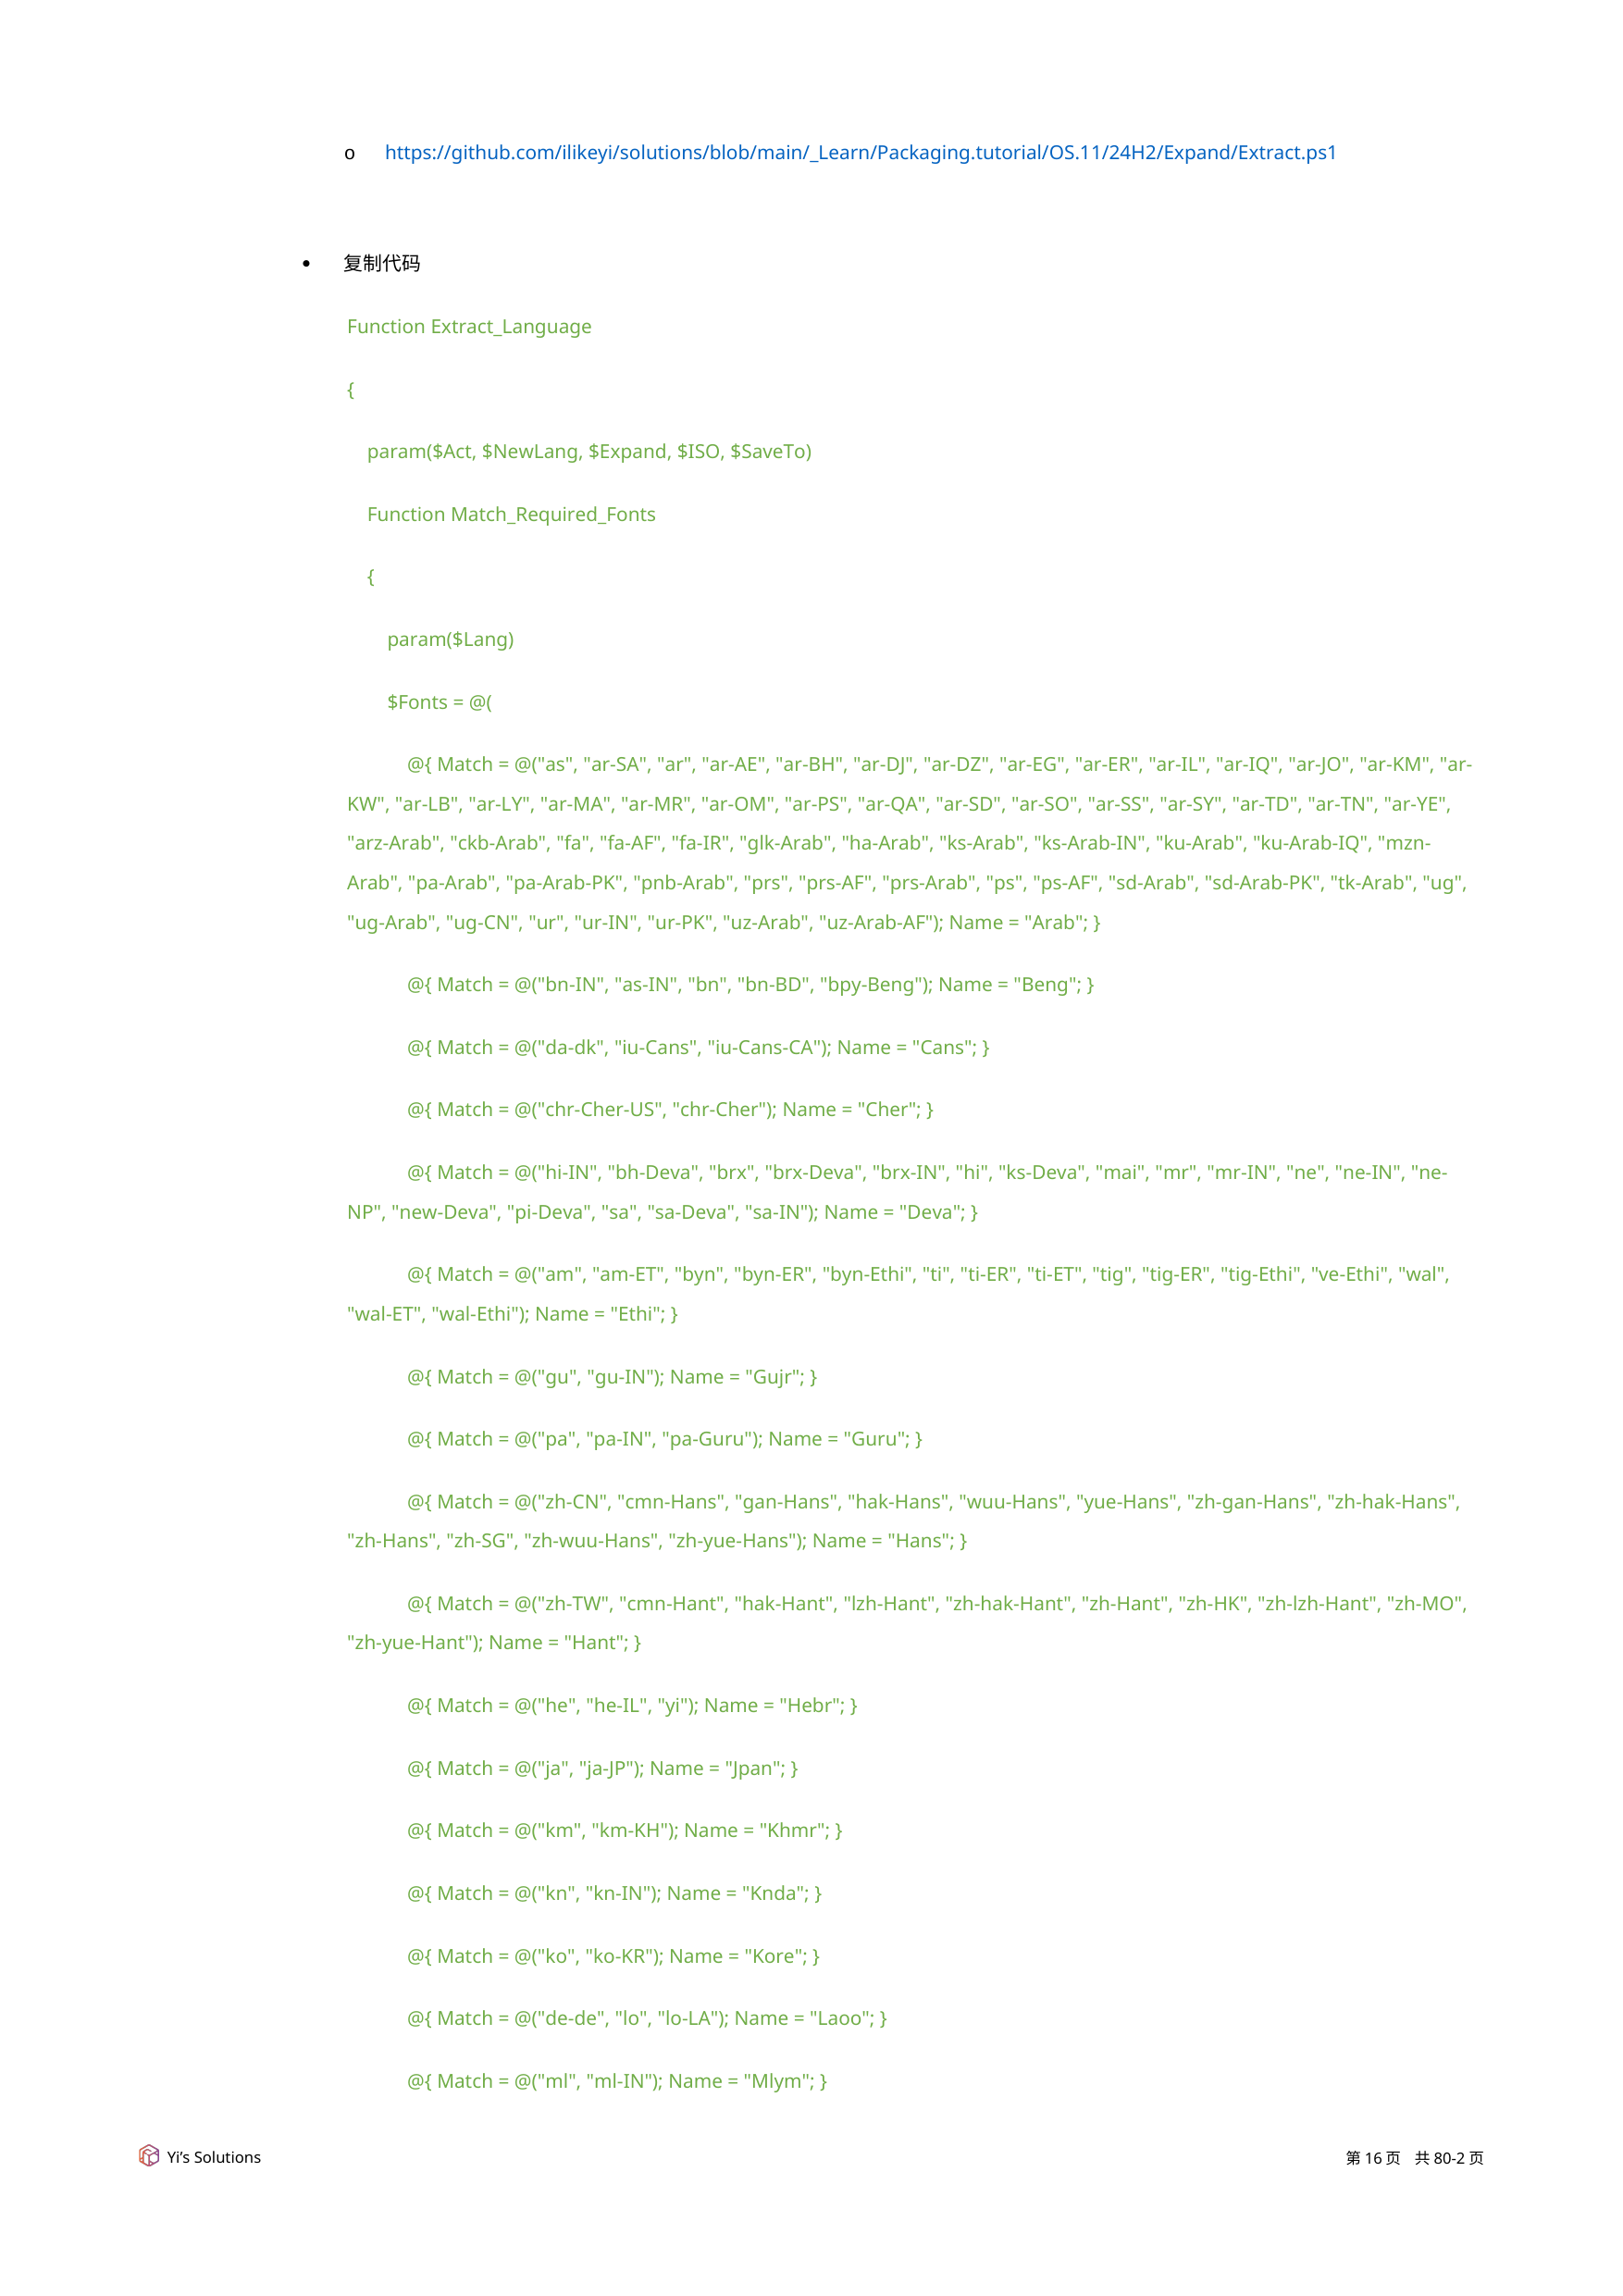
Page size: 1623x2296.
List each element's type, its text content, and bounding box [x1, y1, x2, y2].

list @{ Match = @("gu", "gu-IN"); Name = "Gujr"; } [347, 1363, 1484, 1389]
list @{ Match = @("ko", "ko-KR"); Name = "Kore"; } [347, 1942, 1484, 1968]
list @{ Match = @("am", "am-ET", "byn", "byn-ER", "byn-Ethi", "ti", "ti-ER", "ti-ET", "tig", "tig-ER", "tig-Ethi", "ve-Ethi", "wal", "wal-ET", "wal-Ethi"); Name = "Ethi"; } [347, 1260, 1484, 1326]
list { [347, 563, 1484, 590]
list @{ Match = @("as", "ar-SA", "ar", "ar-AE", "ar-BH", "ar-DJ", "ar-DZ", "ar-EG", "ar-ER", "ar-IL", "ar-IQ", "ar-JO", "ar-KM", "ar-KW", "ar-LB", "ar-LY", "ar-MA", "ar-MR", "ar-OM", "ar-PS", "ar-QA", "ar-SD", "ar-SO", "ar-SS", "ar-SY", "ar-TD", "ar-TN", "ar-YE", "arz-Arab", "ckb-Arab", "fa", "fa-AF", "fa-IR", "glk-Arab", "ha-Arab", "ks-Arab", "ks-Arab-IN", "ku-Arab", "ku-Arab-IQ", "mzn-Arab", "pa-Arab", "pa-Arab-PK", "pnb-Arab", "prs", "prs-AF", "prs-Arab", "ps", "ps-AF", "sd-Arab", "sd-Arab-PK", "tk-Arab", "ug", "ug-Arab", "ug-CN", "ur", "ur-IN", "ur-PK", "uz-Arab", "uz-Arab-AF"); Name = "Arab"; } [347, 751, 1484, 935]
list { [347, 376, 1484, 402]
list @{ Match = @("he", "he-IL", "yi"); Name = "Hebr"; } [347, 1692, 1484, 1719]
list Function Match_Required_Fonts [347, 501, 1484, 527]
list @{ Match = @("zh-CN", "cmn-Hans", "gan-Hans", "hak-Hans", "wuu-Hans", "yue-Hans", "zh-gan-Hans", "zh-hak-Hans", "zh-Hans", "zh-SG", "zh-wuu-Hans", "zh-yue-Hans"); Name = "Hans"; } [347, 1488, 1484, 1554]
list @{ Match = @("pa", "pa-IN", "pa-Guru"); Name = "Guru"; } [347, 1425, 1484, 1452]
list @{ Match = @("km", "km-KH"); Name = "Khmr"; } [347, 1817, 1484, 1843]
list @{ Match = @("kn", "kn-IN"); Name = "Knda"; } [347, 1880, 1484, 1905]
list @{ Match = @("chr-Cher-US", "chr-Cher"); Name = "Cher"; } [347, 1096, 1484, 1123]
list param($Act, $NewLang, $Expand, $ISO, $SaveTo) [347, 438, 1484, 465]
list @{ Match = @("de-de", "lo", "lo-LA"); Name = "Laoo"; } [347, 2004, 1484, 2031]
list @{ Match = @("da-dk", "iu-Cans", "iu-Cans-CA"); Name = "Cans"; } [347, 1034, 1484, 1060]
list @{ Match = @("ja", "ja-JP"); Name = "Jpan"; } [347, 1755, 1484, 1781]
list 复制代码 [303, 248, 1484, 276]
list Function Extract_Language [347, 313, 1484, 340]
list @{ Match = @("bn-IN", "as-IN", "bn", "bn-BD", "bpy-Beng"); Name = "Beng"; } [347, 971, 1484, 998]
list @{ Match = @("ml", "ml-IN"); Name = "Mlym"; } [347, 2067, 1484, 2093]
list https://github.com/ilikeyi/solutions/blob/main/_Learn/Packaging.tutorial/OS.11/24H2/Expand/Extract.ps1 [344, 139, 1484, 165]
list @{ Match = @("hi-IN", "bh-Deva", "brx", "brx-Deva", "brx-IN", "hi", "ks-Deva", "mai", "mr", "mr-IN", "ne", "ne-IN", "ne-NP", "new-Deva", "pi-Deva", "sa", "sa-Deva", "sa-IN"); Name = "Deva"; } [347, 1159, 1484, 1224]
list $Fonts = @( [347, 689, 1484, 714]
picture [139, 2144, 159, 2166]
list param($Lang) [347, 626, 1484, 652]
